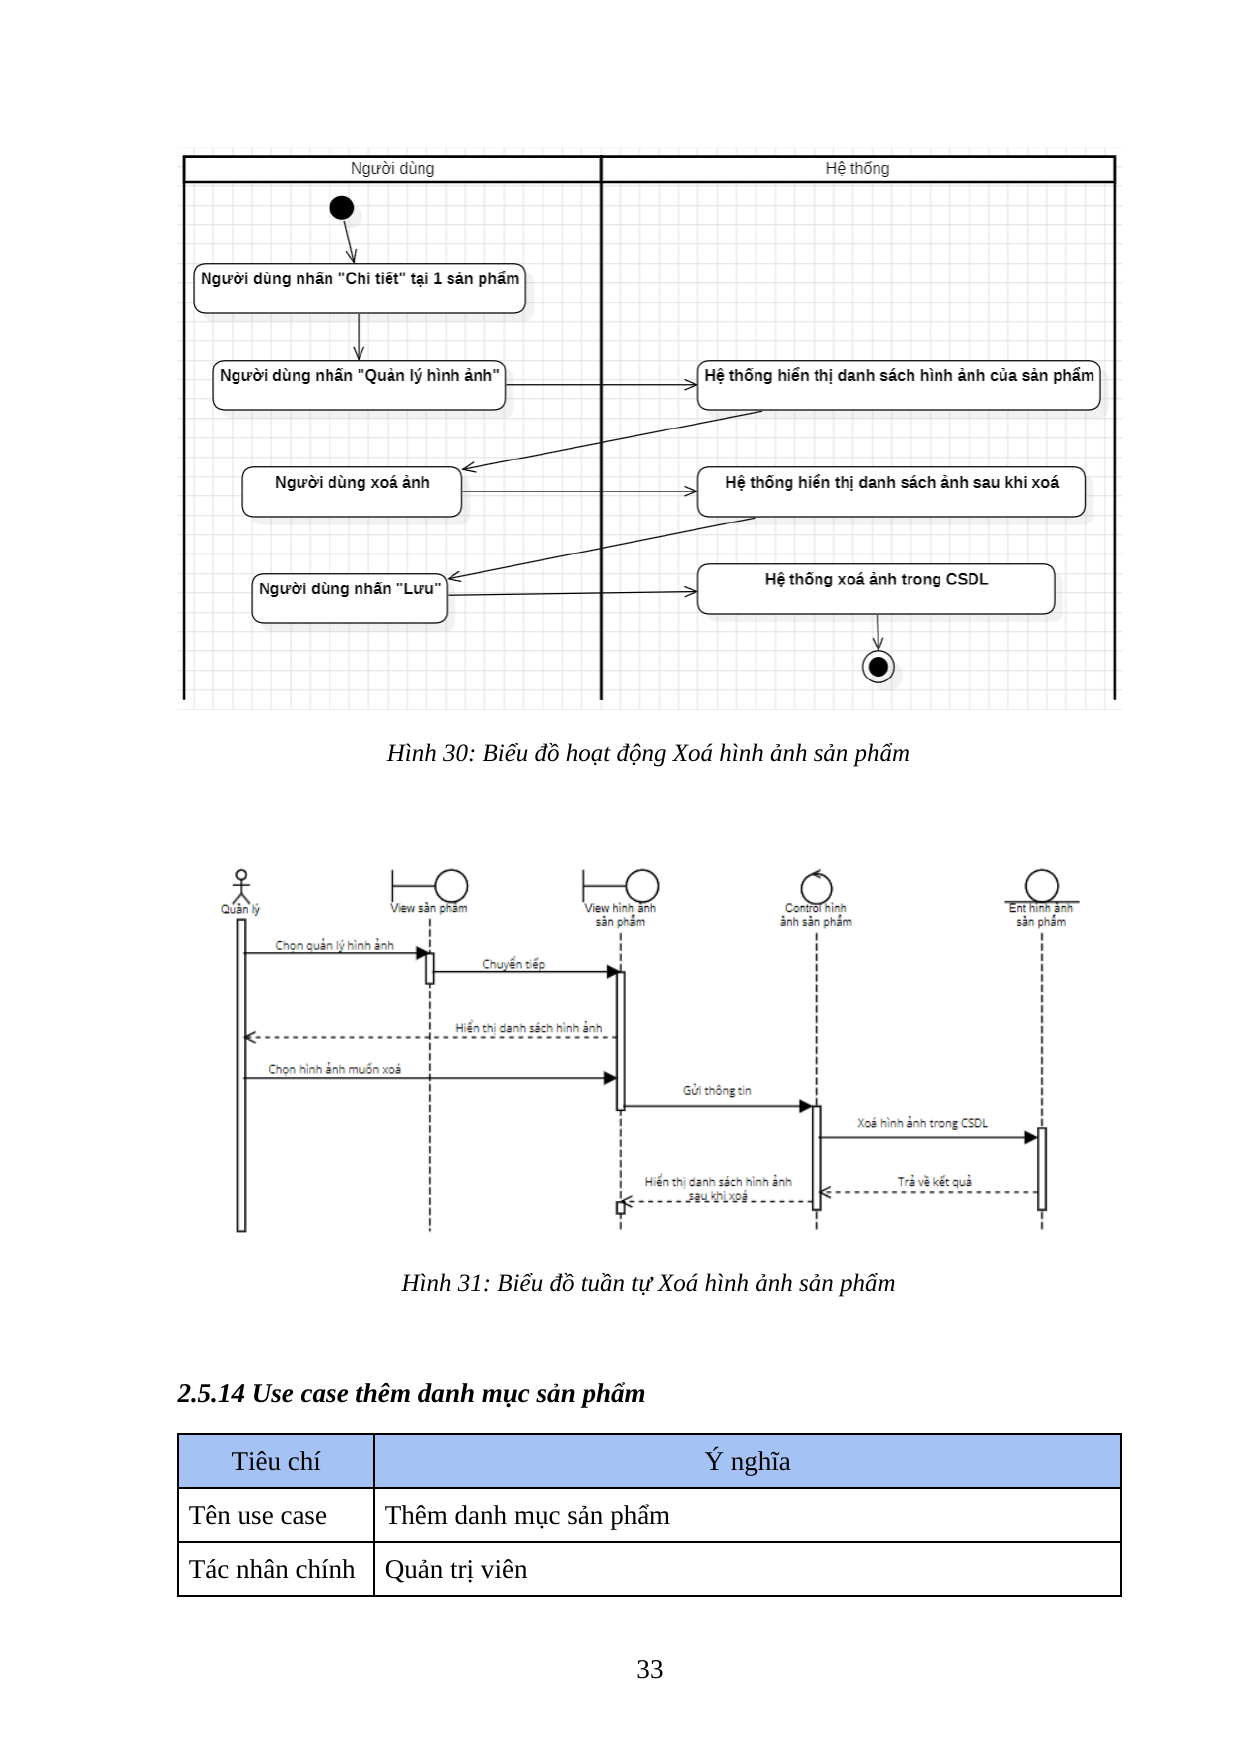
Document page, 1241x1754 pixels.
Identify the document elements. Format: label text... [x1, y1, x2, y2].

picture [177, 147, 1123, 710]
subtitle Use case thêm danh mục sản phẩm [177, 1377, 1122, 1408]
table_cell Thêm danh mục sản phẩm [375, 1489, 1120, 1541]
table_cell Quản trị viên [375, 1543, 1120, 1595]
picture [213, 851, 1086, 1240]
table_header Ý nghĩa [375, 1435, 1120, 1487]
table_header Tiêu chí [179, 1435, 373, 1487]
text Hình 31: Biểu đồ tuần tự Xoá hình ảnh sản phẩm [177, 1268, 1122, 1297]
table_cell Tên use case [179, 1489, 373, 1541]
text Hình 30: Biểu đồ hoạt động Xoá hình ảnh sản phẩm [177, 738, 1122, 766]
table_cell Tác nhân chính [179, 1543, 373, 1595]
